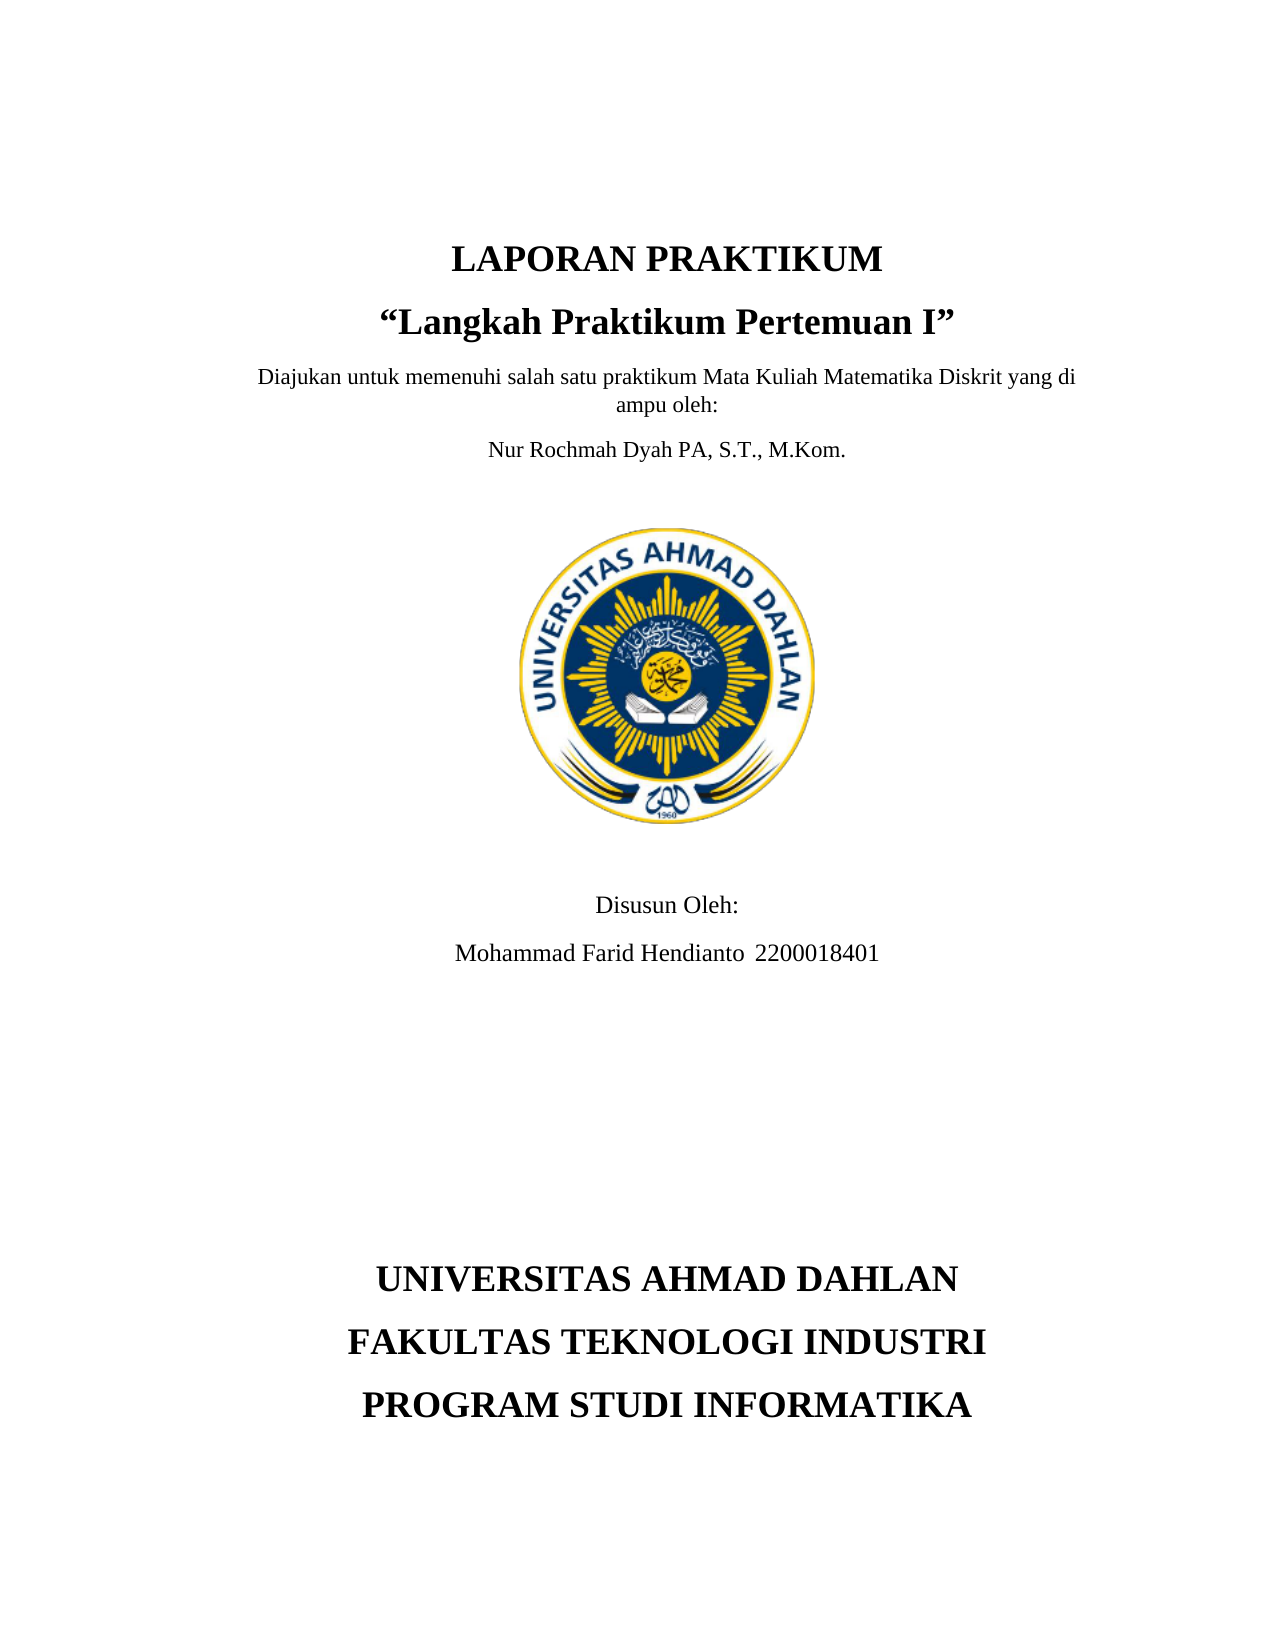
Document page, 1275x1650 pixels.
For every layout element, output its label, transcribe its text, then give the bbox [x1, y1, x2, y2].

text LAPORAN PRAKTIKUM [236, 236, 1098, 279]
text FAKULTAS TEKNOLOGI INDUSTRI [236, 1319, 1098, 1362]
text Nur Rochmah Dyah PA, S.T., M.Kom. [236, 436, 1098, 463]
picture [519, 528, 815, 824]
text Diajukan untuk memenuhi salah satu praktikum Mata Kuliah Matematika Diskrit yang di ampu oleh: [236, 363, 1098, 417]
text Mohammad Farid Hendianto 2200018401 [236, 938, 1098, 966]
text Disusun Oleh: [236, 890, 1098, 919]
text PROGRAM STUDI INFORMATIKA [236, 1382, 1098, 1426]
text UNIVERSITAS AHMAD DAHLAN [236, 1256, 1098, 1299]
text “Langkah Praktikum Pertemuan I” [236, 299, 1098, 343]
